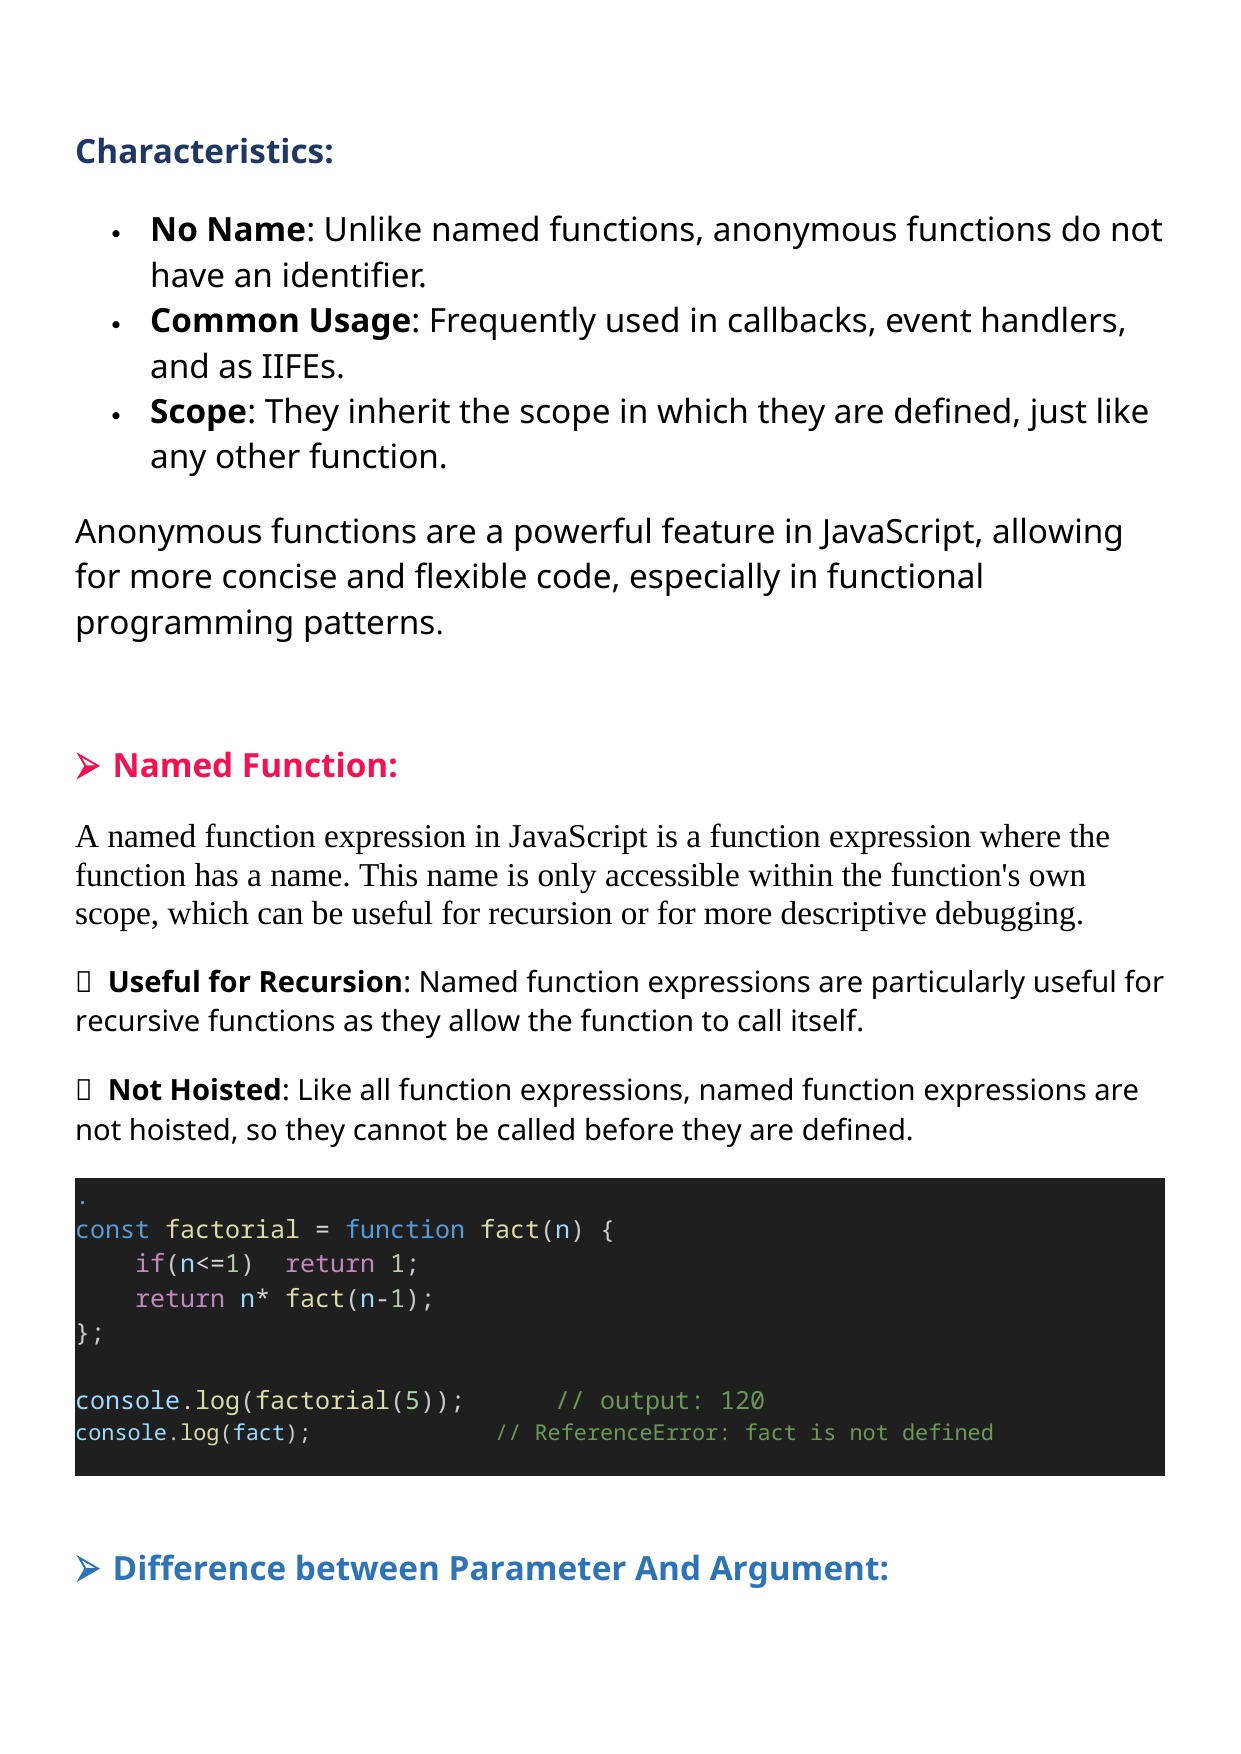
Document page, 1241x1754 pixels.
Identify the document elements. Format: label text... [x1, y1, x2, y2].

text }; [75, 1314, 1165, 1348]
text if(n<=1) return 1; [75, 1246, 1165, 1280]
text  Not Hoisted: Like all function expressions, named function expressions are not hoisted, so they cannot be called before they are defined. [75, 1069, 1165, 1149]
list Common Usage: Frequently used in callbacks, event handlers, and as IIFEs. [112, 297, 1165, 388]
text Anonymous functions are a powerful feature in JavaScript, allowing for more concise and flexible code, especially in functional programming patterns. [75, 508, 1165, 644]
text console.log(fact); // ReferenceError: fact is not defined [75, 1416, 1165, 1446]
list Scope: They inherit the scope in which they are defined, just like any other function. [112, 388, 1165, 479]
text return n* fact(n-1); [75, 1280, 1165, 1314]
subtitle Characteristics: [75, 128, 1165, 173]
list Named Function: [75, 742, 1165, 788]
list No Name: Unlike named functions, anonymous functions do not have an identifier. [112, 206, 1165, 297]
text console.log(factorial(5)); // output: 120 [75, 1382, 1165, 1416]
list Difference between Parameter And Argument: [75, 1545, 1165, 1590]
text A named function expression in JavaScript is a function expression where the function has a name. This name is only accessible within the function's own scope, which can be useful for recursion or for more descriptive debugging. [75, 817, 1165, 932]
text . [75, 1178, 1165, 1212]
text  Useful for Recursion: Named function expressions are particularly useful for recursive functions as they allow the function to call itself. [75, 961, 1165, 1040]
text const factorial = function fact(n) { [75, 1212, 1165, 1246]
